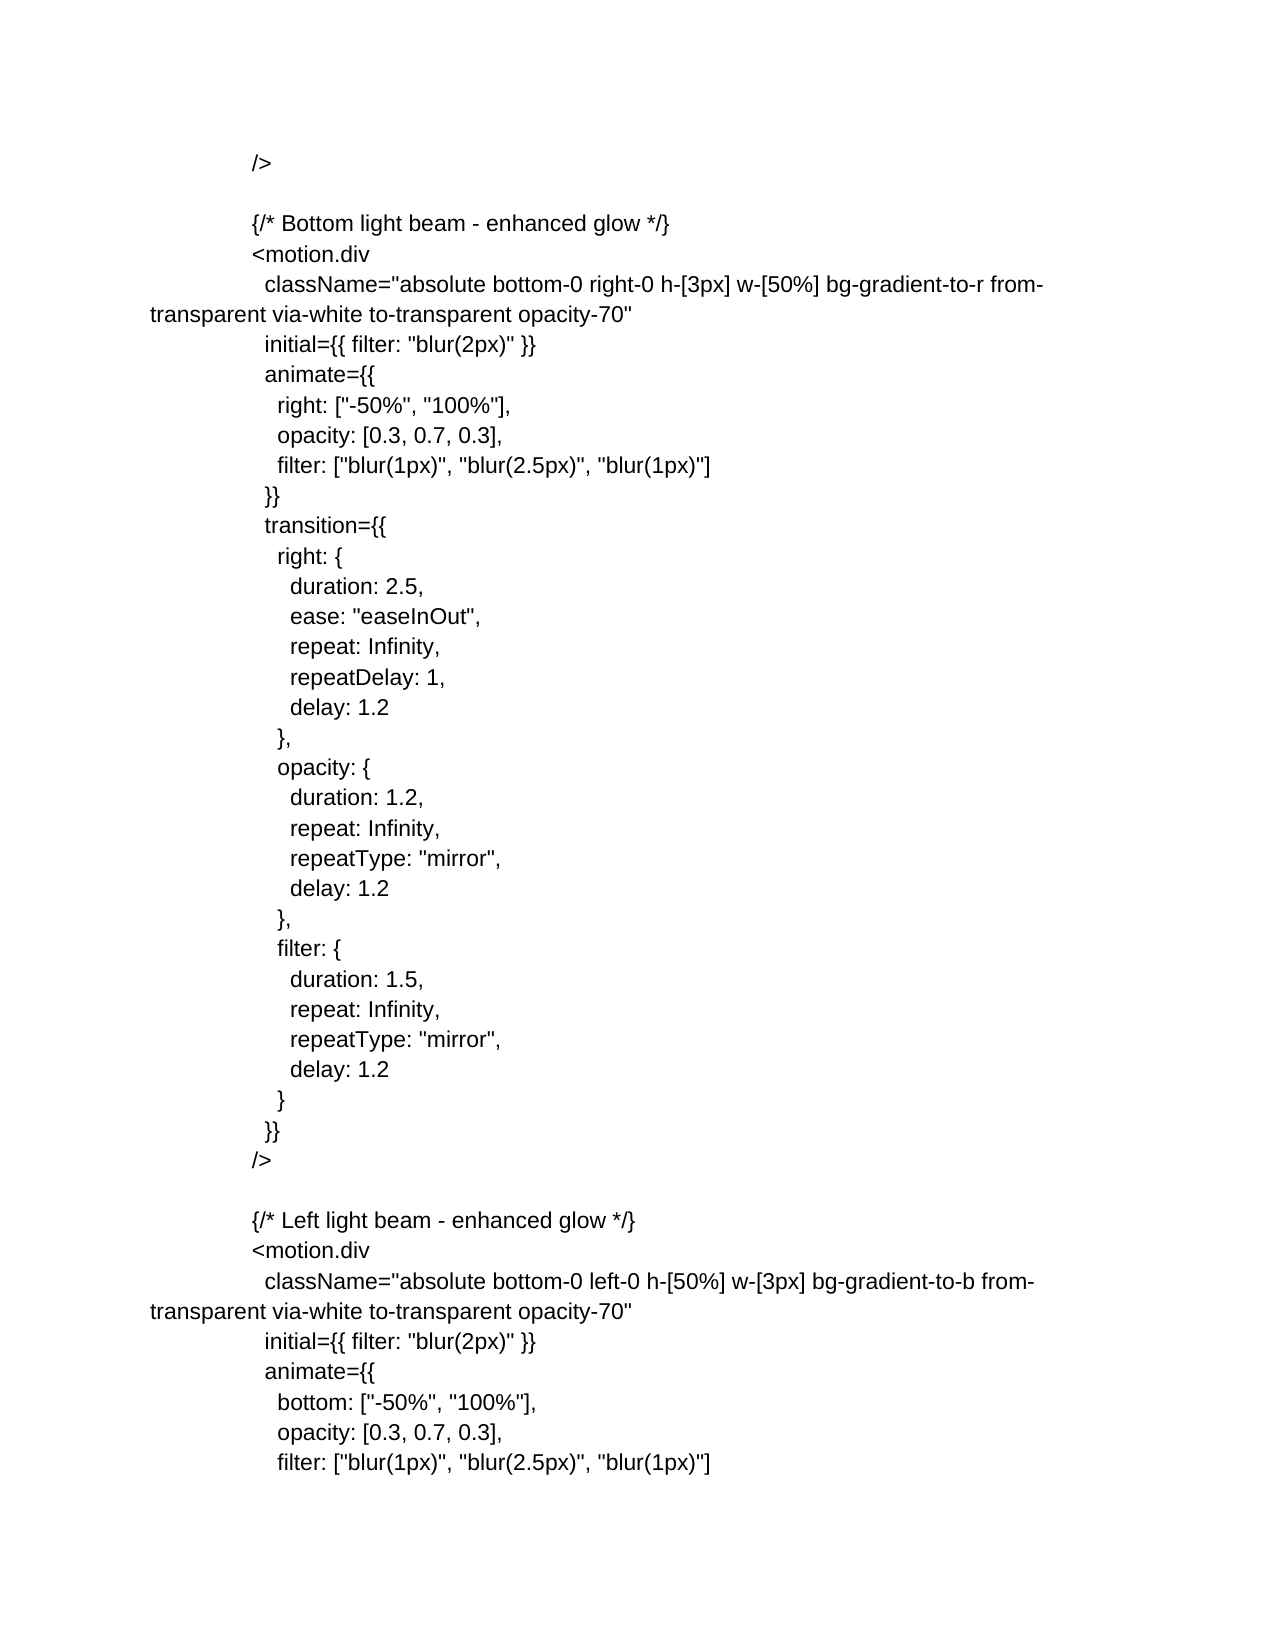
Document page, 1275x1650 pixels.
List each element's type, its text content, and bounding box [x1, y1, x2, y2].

text opacity: { [150, 754, 1125, 781]
text repeatType: "mirror", [150, 845, 1125, 871]
text filter: ["blur(1px)", "blur(2.5px)", "blur(1px)"] [150, 1449, 1125, 1475]
text opacity: [0.3, 0.7, 0.3], [150, 422, 1125, 448]
text }, [150, 724, 1125, 750]
text <motion.div [150, 241, 1125, 267]
text <motion.div [150, 1237, 1125, 1264]
text filter: ["blur(1px)", "blur(2.5px)", "blur(1px)"] [150, 452, 1125, 478]
text animate={{ [150, 1358, 1125, 1385]
text duration: 1.5, [150, 966, 1125, 992]
text right: { [150, 543, 1125, 569]
text }} [150, 1117, 1125, 1143]
text delay: 1.2 [150, 1056, 1125, 1083]
text } [150, 1086, 1125, 1113]
text duration: 2.5, [150, 573, 1125, 599]
text className="absolute bottom-0 left-0 h-[50%] w-[3px] bg-gradient-to-b from-transparent via-white to-transparent opacity-70" [150, 1268, 1125, 1324]
text delay: 1.2 [150, 875, 1125, 901]
text {/* Left light beam - enhanced glow */} [150, 1207, 1125, 1234]
text ease: "easeInOut", [150, 603, 1125, 629]
text duration: 1.2, [150, 784, 1125, 811]
text repeat: Infinity, [150, 633, 1125, 660]
text repeatDelay: 1, [150, 663, 1125, 690]
text /> [150, 1147, 1125, 1173]
text initial={{ filter: "blur(2px)" }} [150, 331, 1125, 358]
text repeatType: "mirror", [150, 1026, 1125, 1052]
text className="absolute bottom-0 right-0 h-[3px] w-[50%] bg-gradient-to-r from-transparent via-white to-transparent opacity-70" [150, 271, 1125, 327]
text delay: 1.2 [150, 694, 1125, 720]
text animate={{ [150, 361, 1125, 388]
text bottom: ["-50%", "100%"], [150, 1388, 1125, 1415]
text repeat: Infinity, [150, 814, 1125, 841]
text repeat: Infinity, [150, 996, 1125, 1022]
text opacity: [0.3, 0.7, 0.3], [150, 1419, 1125, 1445]
text }} [150, 482, 1125, 509]
text {/* Bottom light beam - enhanced glow */} [150, 210, 1125, 237]
text transition={{ [150, 512, 1125, 539]
text }, [150, 905, 1125, 932]
text filter: { [150, 935, 1125, 962]
text initial={{ filter: "blur(2px)" }} [150, 1328, 1125, 1354]
text /> [150, 150, 1125, 176]
text right: ["-50%", "100%"], [150, 392, 1125, 418]
